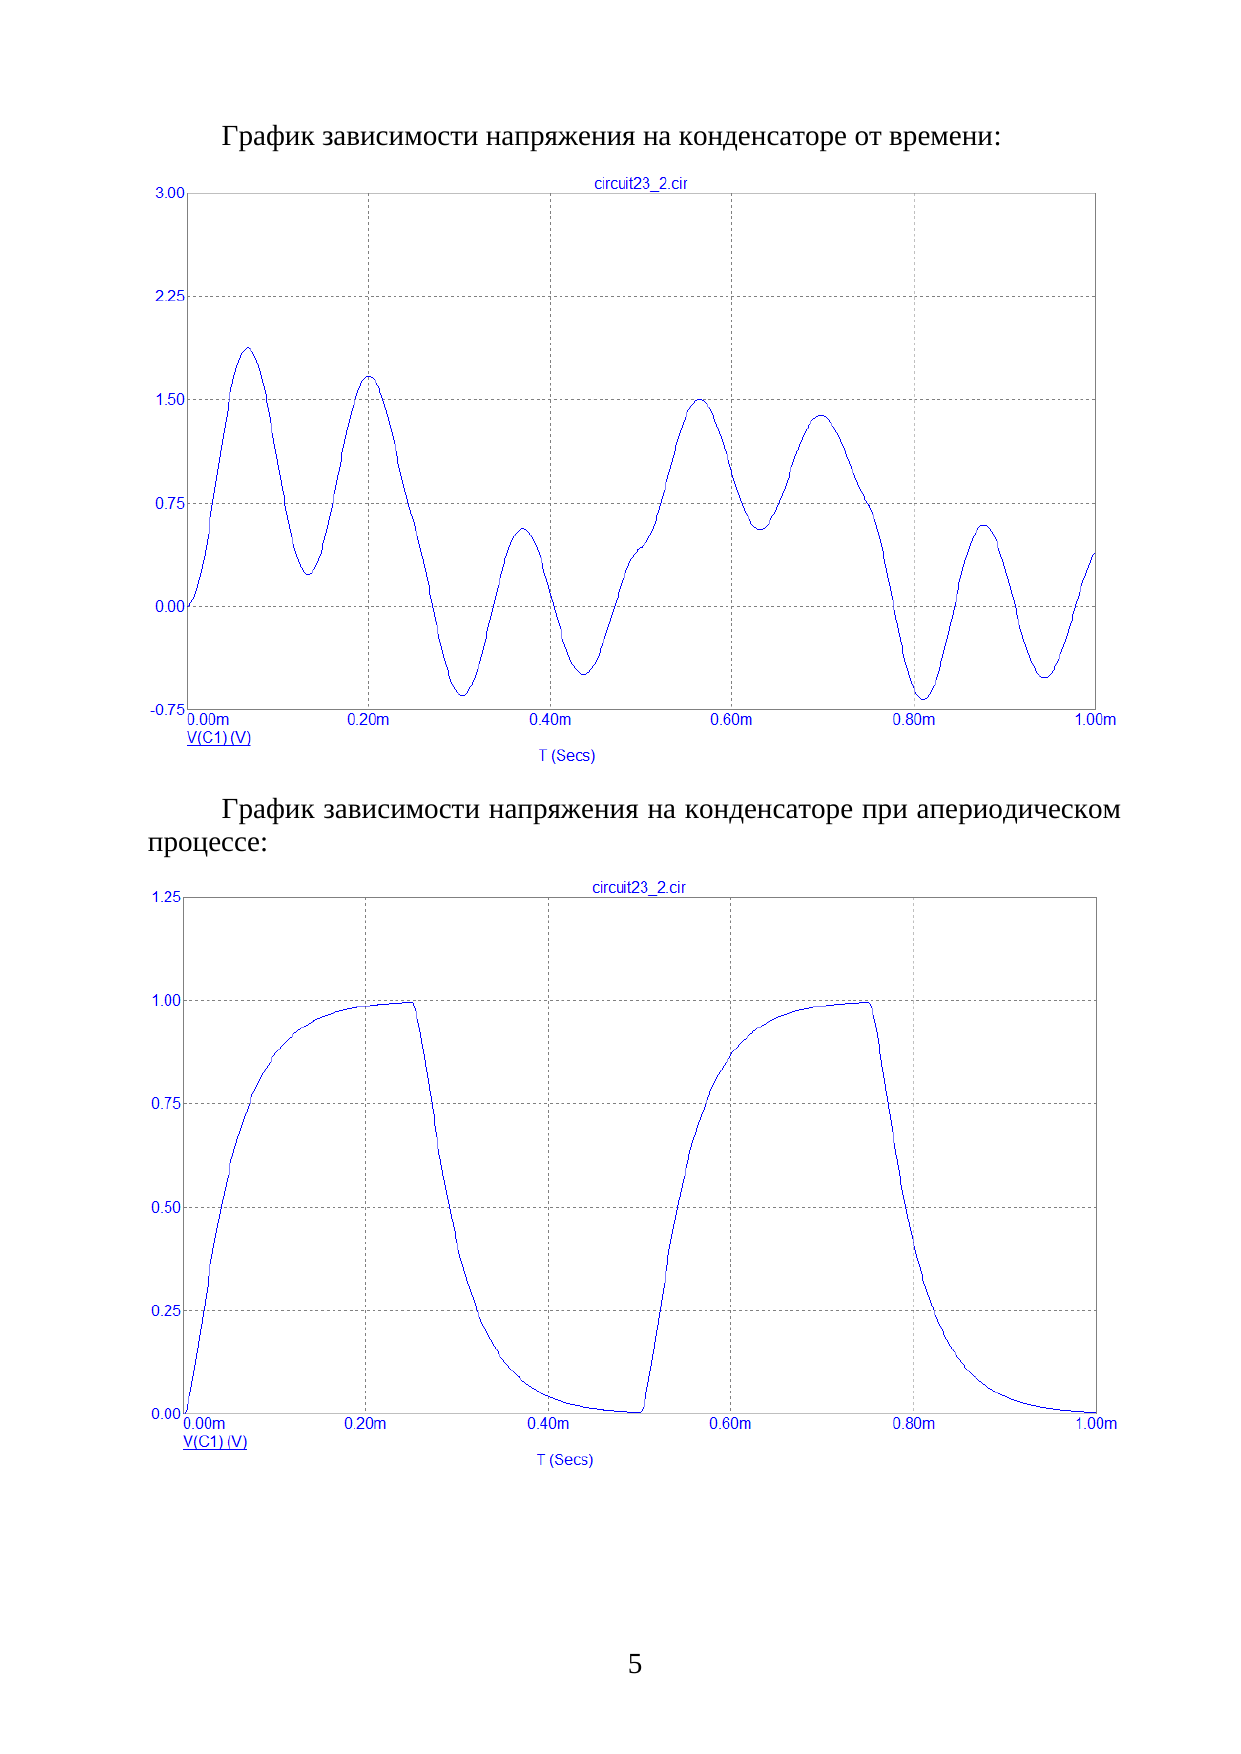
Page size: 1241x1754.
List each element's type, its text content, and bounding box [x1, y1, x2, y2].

picture [147, 172, 1122, 771]
text График зависимости напряжения на конденсаторе от времени: [148, 118, 1122, 152]
text График зависимости напряжения на конденсаторе при апериодическом процессе: [148, 791, 1122, 858]
picture [147, 878, 1121, 1478]
